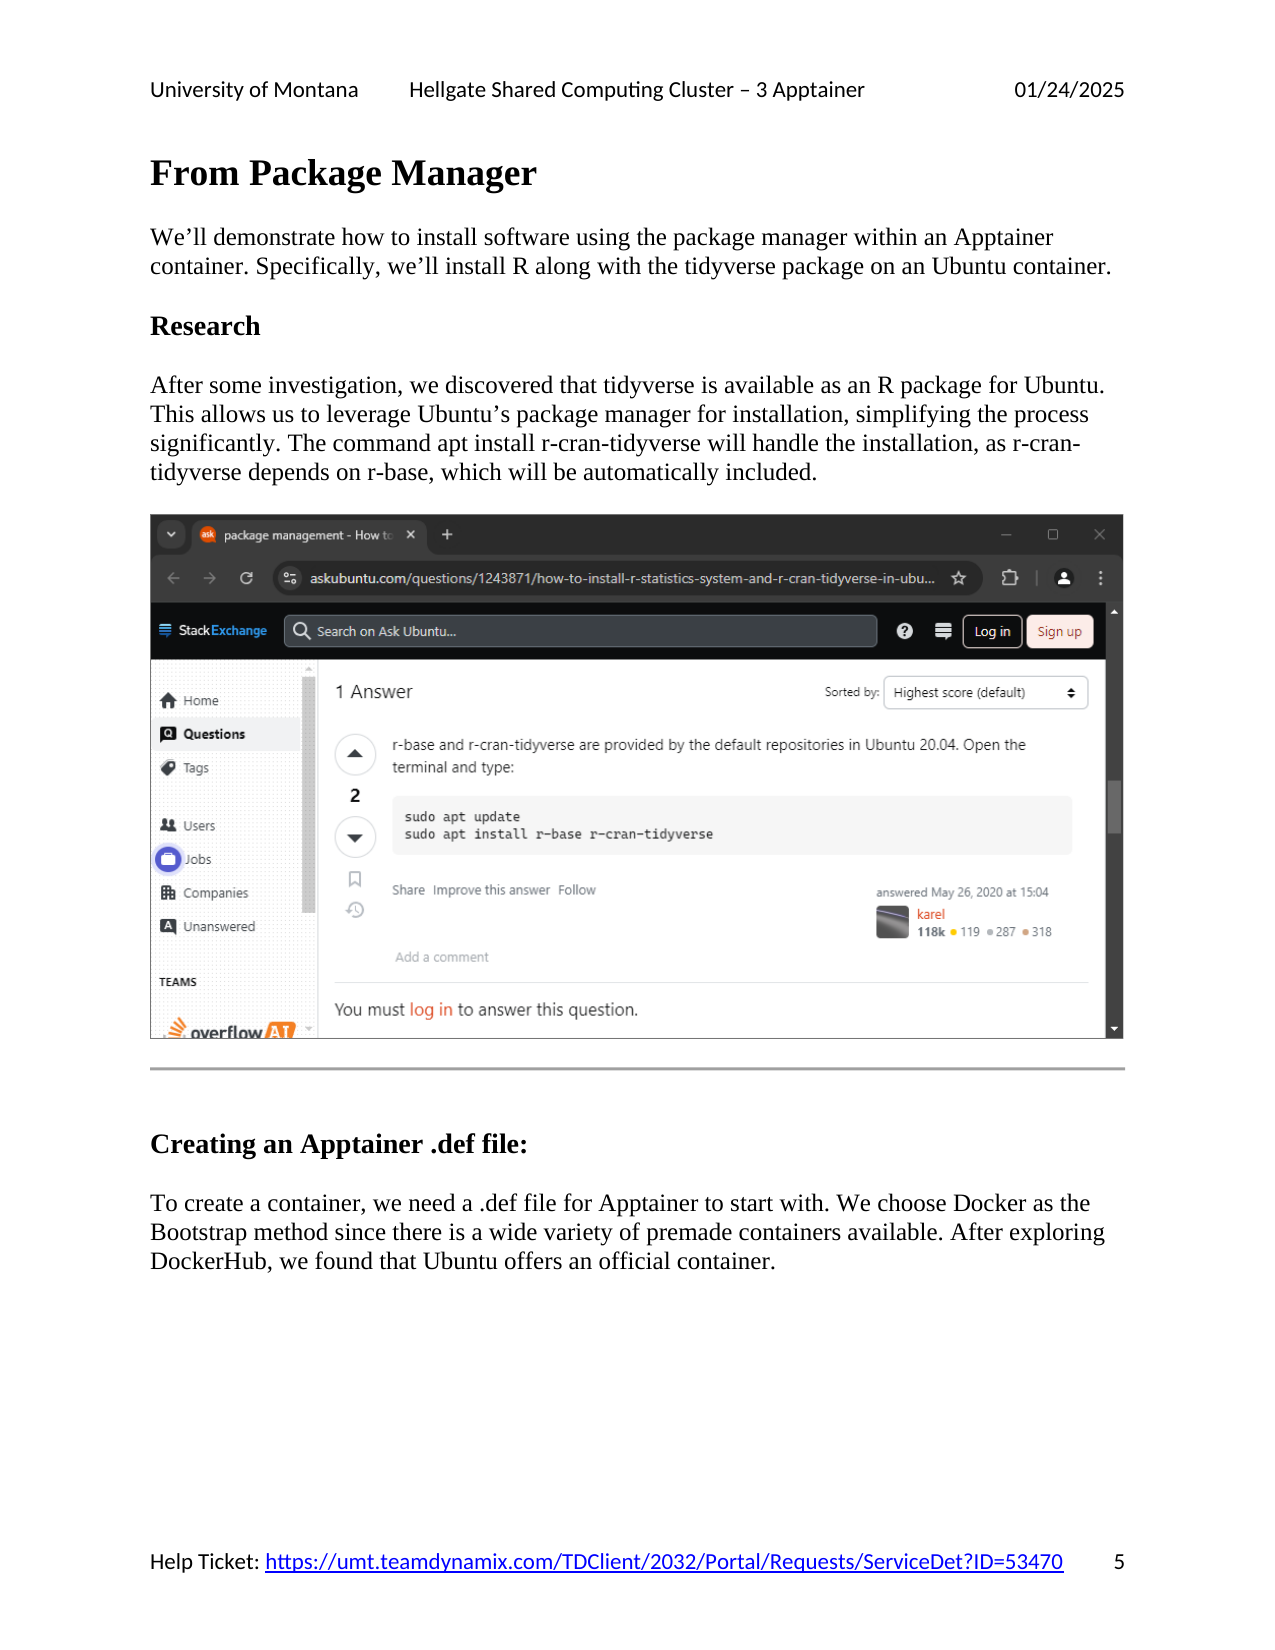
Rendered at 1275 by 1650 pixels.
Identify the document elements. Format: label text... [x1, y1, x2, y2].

text We’ll demonstrate how to install software using the package manager within an Apptainer container. Specifically, we’ll install R along with the tidyverse package on an Ubuntu container. [150, 222, 1125, 280]
subtitle Research [150, 309, 1125, 341]
picture [150, 514, 1124, 1039]
text After some investigation, we discovered that tidyverse is available as an R package for Ubuntu. This allows us to leverage Ubuntu’s package manager for installation, simplifying the process significantly. The command apt install r-cran-tidyverse will handle the installation, as r-cran-tidyverse depends on r-base, which will be automatically included. [150, 371, 1125, 486]
subtitle Creating an Apptainer .def file: [150, 1127, 1125, 1159]
subtitle From Package Manager [150, 150, 1125, 193]
text To create a container, we need a .def file for Apptainer to start with. We choose Docker as the Bootstrap method since there is a wide variety of premade containers available. After exploring DockerHub, we found that Ubuntu offers an official container. [150, 1188, 1125, 1274]
